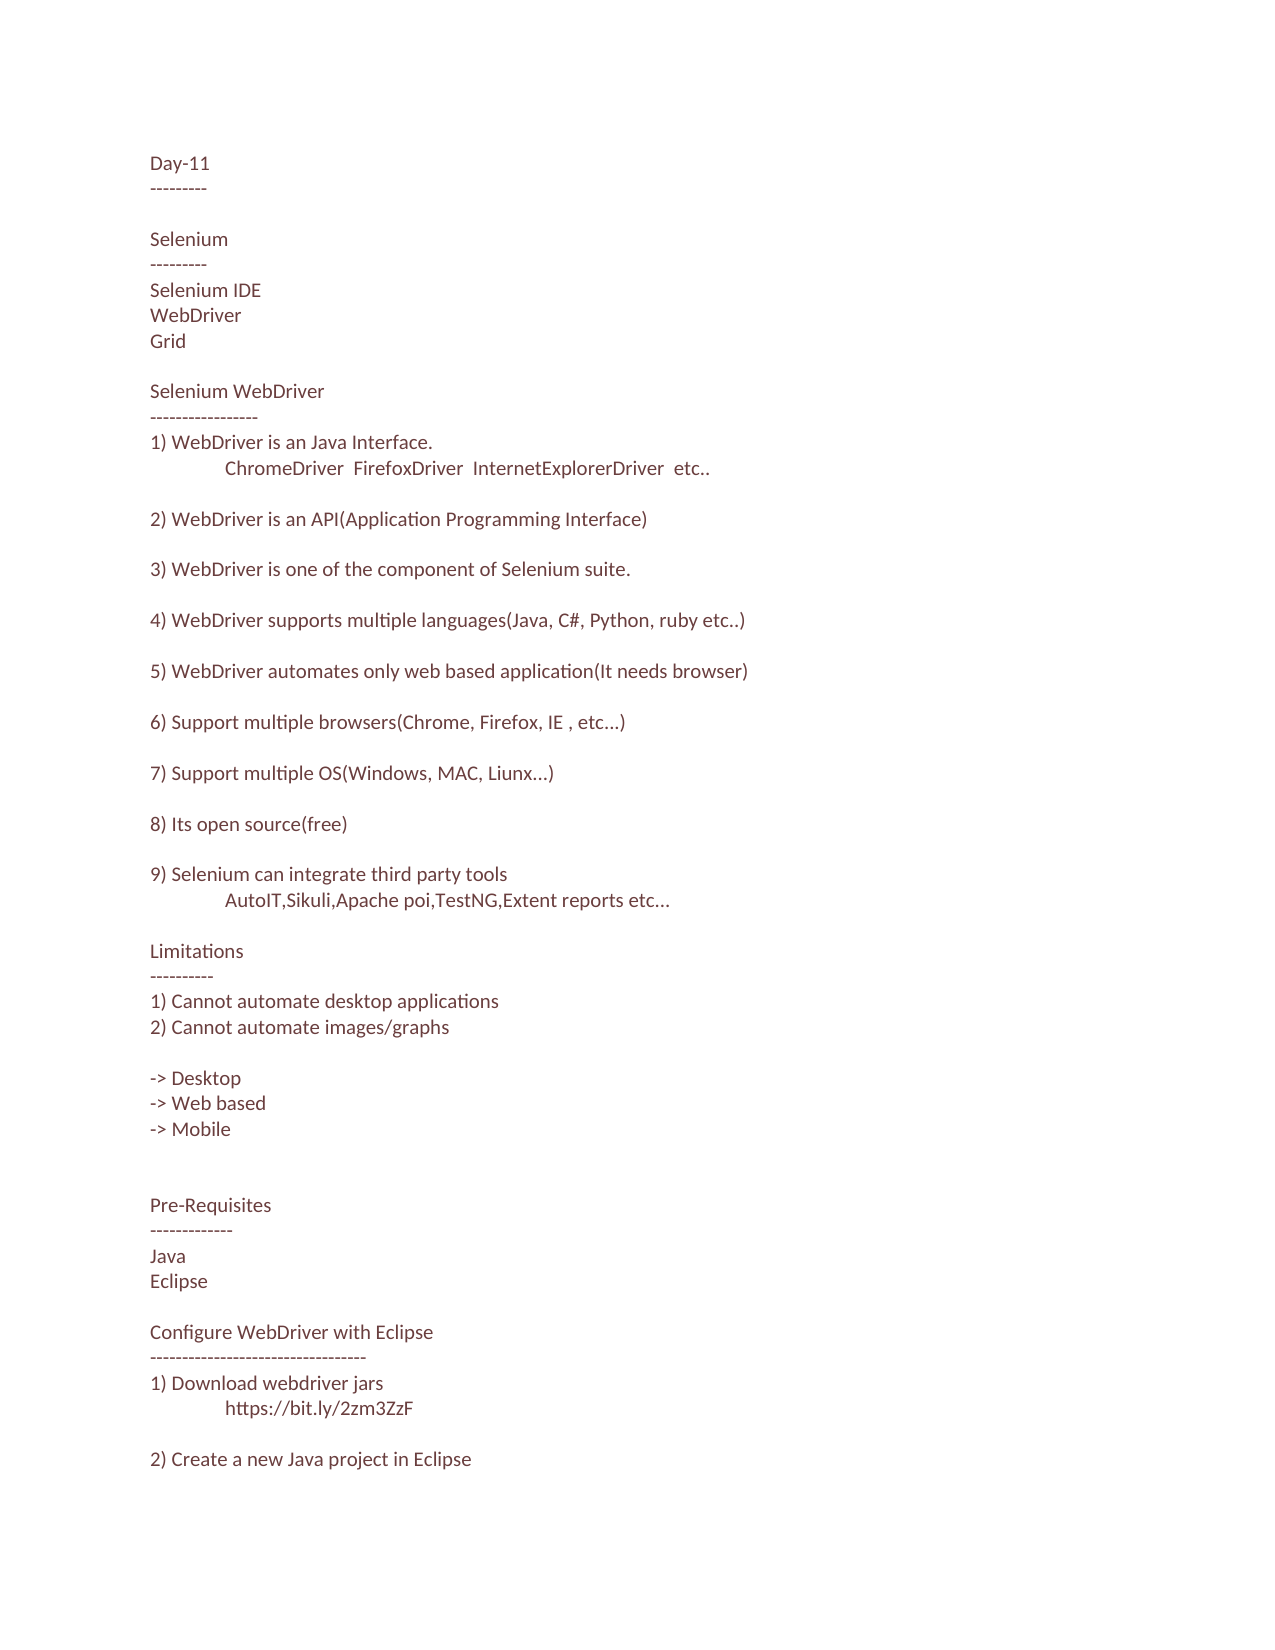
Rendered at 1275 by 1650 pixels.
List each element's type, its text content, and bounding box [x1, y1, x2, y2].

text 5) WebDriver automates only web based application(It needs browser) [150, 658, 1125, 684]
text ChromeDriver FirefoxDriver InternetExplorerDriver etc.. [150, 455, 1125, 480]
text 9) Selenium can integrate third party tools [150, 862, 1125, 887]
text Selenium WebDriver [150, 379, 1125, 404]
text Pre-Requisites [150, 1192, 1125, 1217]
text --------- [150, 252, 1125, 277]
text 7) Support multiple OS(Windows, MAC, Liunx...) [150, 760, 1125, 785]
text 1) Cannot automate desktop applications [150, 989, 1125, 1014]
text https://bit.ly/2zm3ZzF [150, 1395, 1125, 1421]
text 3) WebDriver is one of the component of Selenium suite. [150, 557, 1125, 582]
text 2) WebDriver is an API(Application Programming Interface) [150, 506, 1125, 531]
text Day-11 [150, 150, 1125, 175]
text 1) WebDriver is an Java Interface. [150, 429, 1125, 455]
text 8) Its open source(free) [150, 811, 1125, 836]
text Java [150, 1243, 1125, 1268]
text Selenium IDE [150, 277, 1125, 302]
text Configure WebDriver with Eclipse [150, 1319, 1125, 1344]
text ----------------- [150, 404, 1125, 429]
text Eclipse [150, 1268, 1125, 1294]
text WebDriver [150, 302, 1125, 328]
text 2) Cannot automate images/graphs [150, 1014, 1125, 1039]
text --------- [150, 175, 1125, 201]
text Grid [150, 328, 1125, 353]
text -> Web based [150, 1090, 1125, 1116]
text 6) Support multiple browsers(Chrome, Firefox, IE , etc...) [150, 709, 1125, 734]
text 2) Create a new Java project in Eclipse [150, 1446, 1125, 1472]
text -> Desktop [150, 1065, 1125, 1090]
text 4) WebDriver supports multiple languages(Java, C#, Python, ruby etc..) [150, 607, 1125, 633]
text AutoIT,Sikuli,Apache poi,TestNG,Extent reports etc... [150, 887, 1125, 912]
text -> Mobile [150, 1116, 1125, 1141]
text 1) Download webdriver jars [150, 1370, 1125, 1395]
text ---------------------------------- [150, 1344, 1125, 1370]
text Selenium [150, 226, 1125, 252]
text ---------- [150, 963, 1125, 989]
text Limitations [150, 938, 1125, 963]
text ------------- [150, 1217, 1125, 1243]
